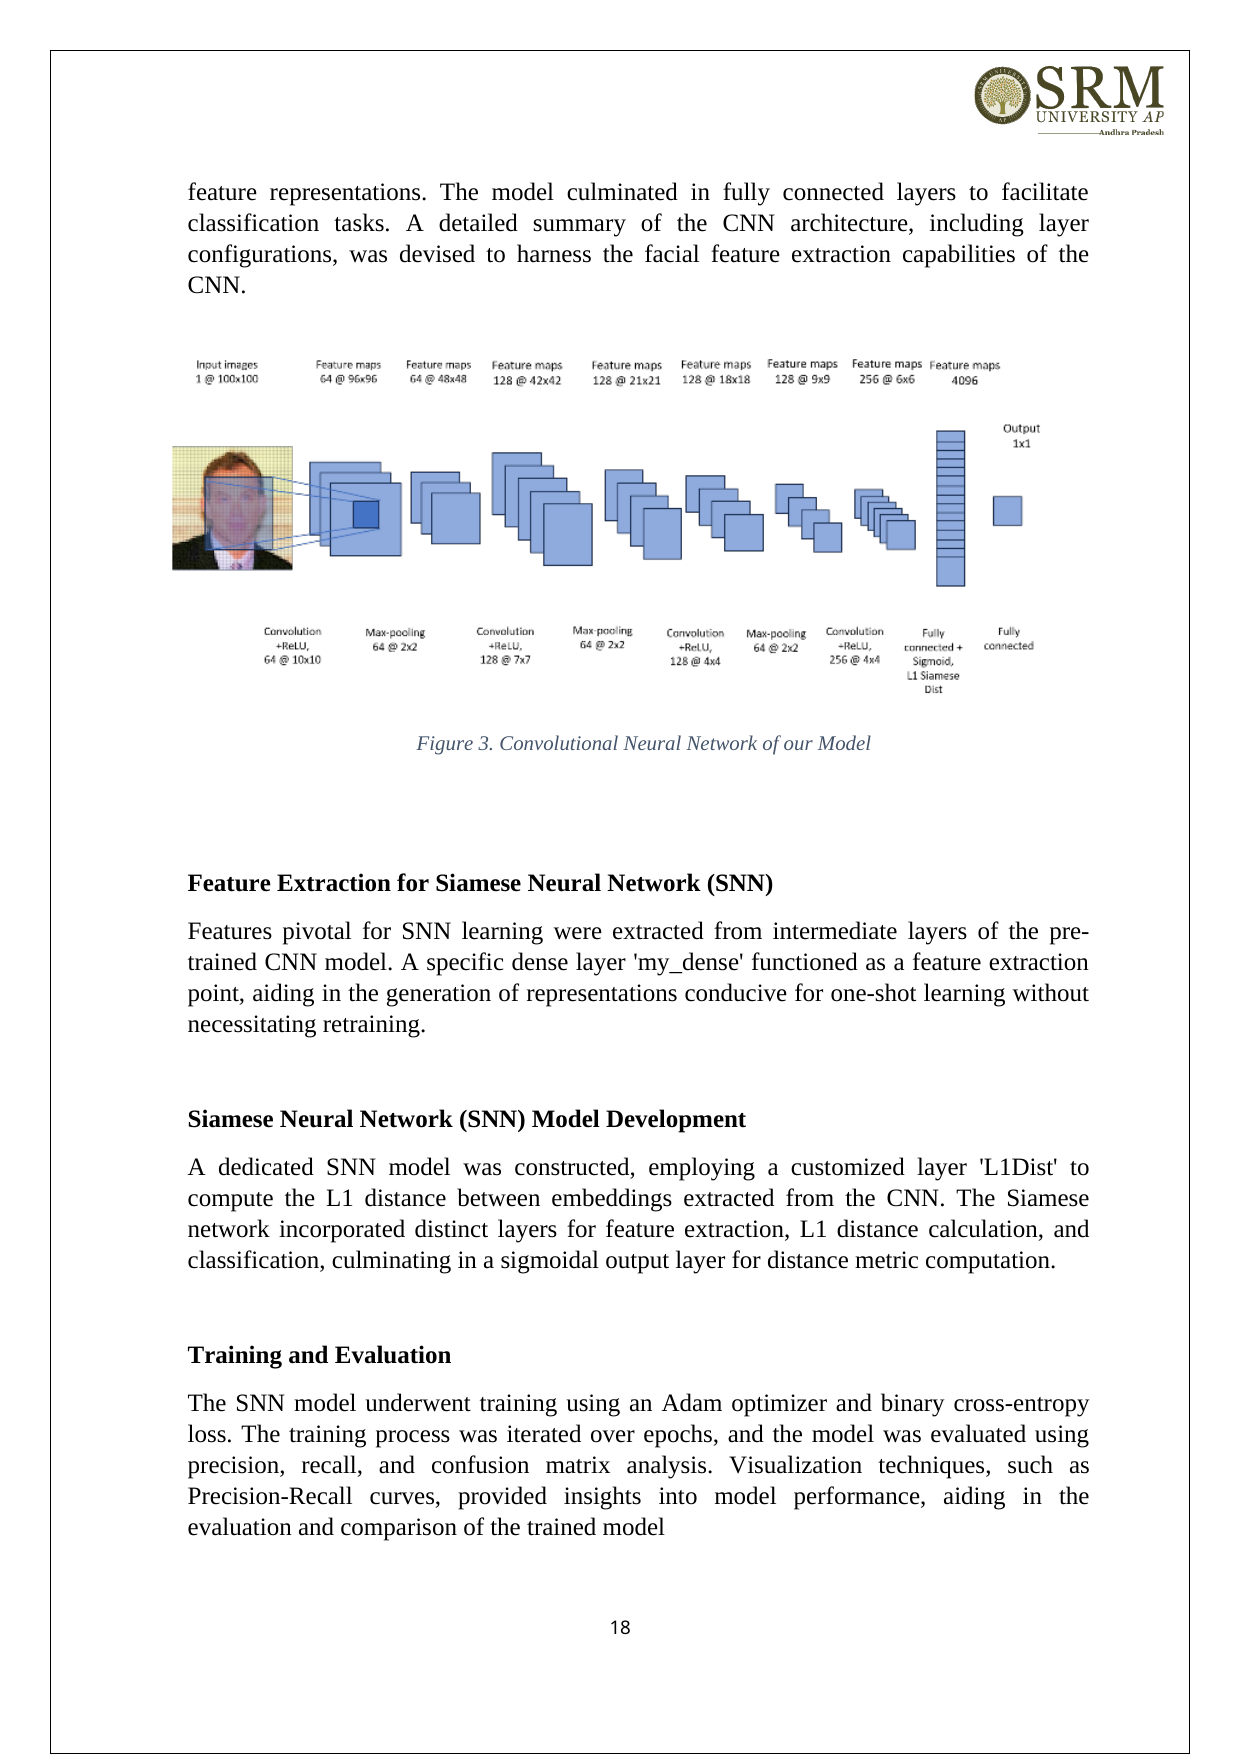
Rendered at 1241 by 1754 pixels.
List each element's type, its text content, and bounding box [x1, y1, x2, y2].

picture [172, 352, 1068, 704]
text Training and Evaluation [187, 1341, 1090, 1369]
text Siamese Neural Network (SNN) Model Development [187, 1104, 1090, 1133]
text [187, 177, 1090, 299]
text The SNN model underwent training using an Adam optimizer and binary cross-entropy loss. The training process was iterated over epochs, and the model was evaluated using precision, recall, and confusion matrix analysis. Visualization techniques, such as Precision-Recall curves, provided insights into model performance, aiding in the evaluation and comparison of the trained model [187, 1388, 1090, 1541]
text Features pivotal for SNN learning were extracted from intermediate layers of the pre-trained CNN model. A specific dense layer 'my_dense' functioned as a feature extraction point, aiding in the generation of representations conducive for one-shot learning without necessitating retraining. [187, 916, 1090, 1038]
text A dedicated SNN model was constructed, employing a customized layer 'L1Dist' to compute the L1 distance between embeddings extracted from the CNN. The Siamese network incorporated distinct layers for feature extraction, L1 distance calculation, and classification, culminating in a sigmoidal output layer for distance metric computation. [187, 1152, 1090, 1274]
text Feature Extraction for Siamese Neural Network (SNN) [187, 868, 1090, 897]
picture [974, 66, 1164, 135]
